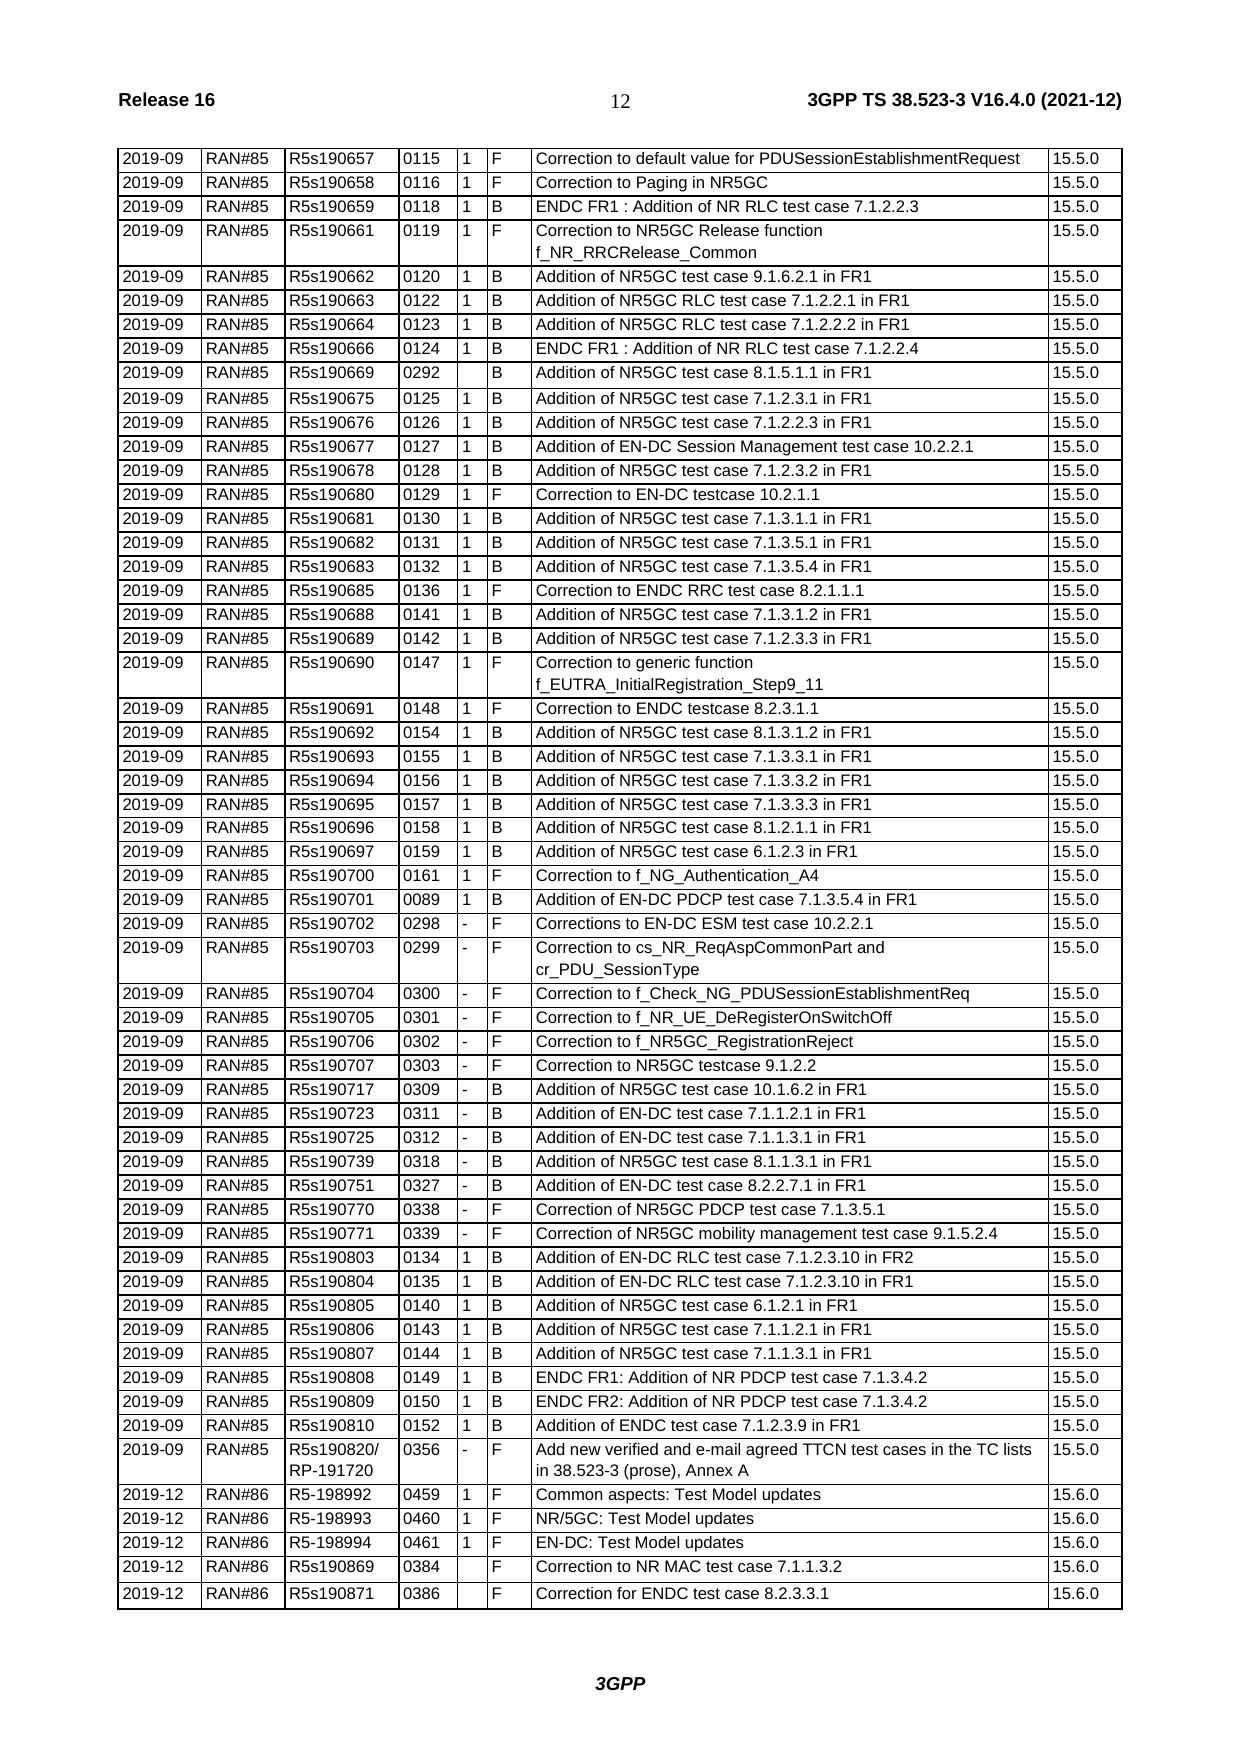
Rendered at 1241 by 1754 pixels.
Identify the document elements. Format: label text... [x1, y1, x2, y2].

table_cell RAN#85 [202, 413, 284, 435]
table_cell Addition of NR5GC test case 6.1.2.3 in FR1 [532, 842, 1048, 865]
table_cell 2019-09 [119, 723, 201, 745]
table_cell 15.5.0 [1049, 267, 1121, 289]
table_cell B [488, 1367, 531, 1390]
table_cell RAN#85 [202, 1320, 284, 1342]
table_cell R5s190662 [286, 267, 398, 289]
table_cell 0127 [400, 437, 457, 459]
table_cell 2019-09 [119, 1296, 201, 1318]
table_cell RAN#85 [202, 984, 284, 1006]
table_cell F [488, 173, 531, 195]
table_cell 15.6.0 [1049, 1557, 1121, 1582]
table_cell 1 [458, 771, 487, 793]
table_cell RAN#86 [202, 1583, 284, 1608]
table_cell 1 [458, 1367, 487, 1390]
table_cell R5s190678 [286, 461, 398, 483]
table_cell 15.5.0 [1049, 437, 1121, 459]
table_cell RAN#85 [202, 221, 284, 265]
table_cell 2019-09 [119, 509, 201, 531]
table_cell RAN#85 [202, 1056, 284, 1078]
table_cell 0384 [400, 1557, 457, 1582]
table_cell 2019-09 [119, 485, 201, 507]
table_cell 0140 [400, 1296, 457, 1318]
table_cell 15.5.0 [1049, 1176, 1121, 1198]
table_cell 2019-09 [119, 1224, 201, 1246]
table_cell F [488, 1509, 531, 1532]
table_cell R5s190657 [286, 149, 398, 171]
table_cell Addition of NR5GC test case 7.1.3.3.2 in FR1 [532, 771, 1048, 793]
table_cell Addition of NR5GC RLC test case 7.1.2.2.2 in FR1 [532, 315, 1048, 337]
table_cell RAN#85 [202, 1176, 284, 1198]
table_cell Common aspects: Test Model updates [532, 1485, 1048, 1508]
table_cell 1 [458, 818, 487, 841]
table_cell 2019-12 [119, 1533, 201, 1556]
table_cell 15.6.0 [1049, 1485, 1121, 1508]
table_cell 2019-09 [119, 437, 201, 459]
table_cell B [488, 842, 531, 865]
table_cell RAN#85 [202, 699, 284, 721]
table_cell 0161 [400, 866, 457, 889]
table_cell R5s190688 [286, 605, 398, 627]
table_cell 1 [458, 509, 487, 531]
table_cell R5s190659 [286, 197, 398, 219]
table_cell F [488, 866, 531, 889]
table_cell 1 [458, 1272, 487, 1294]
table_cell B [488, 509, 531, 531]
table_cell R5s190663 [286, 291, 398, 313]
table_cell B [488, 1080, 531, 1102]
table_cell 15.5.0 [1049, 509, 1121, 531]
table_cell B [488, 747, 531, 769]
table_cell 1 [458, 437, 487, 459]
table_cell Correction to f_NR_UE_DeRegisterOnSwitchOff [532, 1008, 1048, 1030]
table_cell R5s190717 [286, 1080, 398, 1102]
table_cell 0141 [400, 605, 457, 627]
table_cell 2019-09 [119, 890, 201, 913]
table_cell RAN#85 [202, 629, 284, 651]
table_cell 0131 [400, 533, 457, 555]
table_cell 1 [458, 1509, 487, 1532]
table_cell R5s190691 [286, 699, 398, 721]
table_cell RAN#85 [202, 173, 284, 195]
table_cell B [488, 1104, 531, 1126]
table_cell 15.5.0 [1049, 581, 1121, 603]
table_cell 15.5.0 [1049, 389, 1121, 411]
table_cell 15.5.0 [1049, 339, 1121, 361]
table_cell 15.5.0 [1049, 221, 1121, 265]
table_cell RAN#85 [202, 1104, 284, 1126]
table_cell B [488, 818, 531, 841]
table_cell 2019-09 [119, 197, 201, 219]
table_cell RAN#85 [202, 1128, 284, 1150]
table_cell 2019-09 [119, 1367, 201, 1390]
table_cell Correction to EN-DC testcase 10.2.1.1 [532, 485, 1048, 507]
table_cell B [488, 197, 531, 219]
table_cell R5s190690 [286, 653, 398, 697]
table_cell 2019-09 [119, 1248, 201, 1270]
table_cell F [488, 1056, 531, 1078]
table_cell Addition of NR5GC test case 10.1.6.2 in FR1 [532, 1080, 1048, 1102]
table_cell R5s190808 [286, 1367, 398, 1390]
table_cell 2019-09 [119, 1080, 201, 1102]
table_cell - [458, 1439, 487, 1484]
table_cell 1 [458, 389, 487, 411]
table_cell RAN#85 [202, 1272, 284, 1294]
table_cell F [488, 1533, 531, 1556]
table_cell R5s190869 [286, 1557, 398, 1582]
table_cell R5s190664 [286, 315, 398, 337]
table_cell R5s190675 [286, 389, 398, 411]
table_cell F [488, 1224, 531, 1246]
table_cell F [488, 938, 531, 982]
table_cell 0157 [400, 795, 457, 817]
table_cell EN-DC: Test Model updates [532, 1533, 1048, 1556]
table_cell 15.5.0 [1049, 1320, 1121, 1342]
table_cell RAN#85 [202, 605, 284, 627]
table_cell Addition of EN-DC Session Management test case 10.2.2.1 [532, 437, 1048, 459]
table_cell 2019-09 [119, 1439, 201, 1484]
table_cell R5s190701 [286, 890, 398, 913]
table_cell 0302 [400, 1032, 457, 1054]
table_cell RAN#85 [202, 315, 284, 337]
table_cell Addition of EN-DC RLC test case 7.1.2.3.10 in FR1 [532, 1272, 1048, 1294]
table_cell RAN#85 [202, 1200, 284, 1222]
table_cell F [488, 1200, 531, 1222]
table_cell 15.6.0 [1049, 1533, 1121, 1556]
table_cell RAN#86 [202, 1485, 284, 1508]
table_cell R5s190770 [286, 1200, 398, 1222]
table_cell 2019-09 [119, 699, 201, 721]
table_cell 1 [458, 149, 487, 171]
table_cell 15.5.0 [1049, 699, 1121, 721]
table_cell R5s190723 [286, 1104, 398, 1126]
table_cell R5s190807 [286, 1343, 398, 1366]
table_cell ENDC FR1 : Addition of NR RLC test case 7.1.2.2.4 [532, 339, 1048, 361]
table_cell Correction to ENDC RRC test case 8.2.1.1.1 [532, 581, 1048, 603]
table_cell B [488, 1272, 531, 1294]
table_cell 2019-09 [119, 1128, 201, 1150]
table_cell RAN#85 [202, 437, 284, 459]
table_cell B [488, 605, 531, 627]
table_cell 15.5.0 [1049, 984, 1121, 1006]
table_cell B [488, 795, 531, 817]
table_cell 15.5.0 [1049, 197, 1121, 219]
table_cell 15.5.0 [1049, 1391, 1121, 1414]
table_cell R5s190771 [286, 1224, 398, 1246]
table_cell - [458, 1056, 487, 1078]
table_cell Correction to NR5GC testcase 9.1.2.2 [532, 1056, 1048, 1078]
table_cell 2019-09 [119, 1415, 201, 1438]
table_cell Addition of EN-DC test case 7.1.1.3.1 in FR1 [532, 1128, 1048, 1150]
table_cell R5s190751 [286, 1176, 398, 1198]
table_cell Correction to cs_NR_ReqAspCommonPart and cr_PDU_SessionType [532, 938, 1048, 982]
table_cell Addition of EN-DC test case 7.1.1.2.1 in FR1 [532, 1104, 1048, 1126]
table_cell 15.5.0 [1049, 557, 1121, 579]
table_cell 0159 [400, 842, 457, 865]
table_cell Addition of NR5GC test case 7.1.3.1.1 in FR1 [532, 509, 1048, 531]
table_cell 2019-09 [119, 1272, 201, 1294]
table_cell RAN#86 [202, 1557, 284, 1582]
table_cell R5s190696 [286, 818, 398, 841]
table_cell 15.5.0 [1049, 1367, 1121, 1390]
table_cell 1 [458, 890, 487, 913]
table_cell ENDC FR1 : Addition of NR RLC test case 7.1.2.2.3 [532, 197, 1048, 219]
table_cell R5s190682 [286, 533, 398, 555]
table_cell R5s190693 [286, 747, 398, 769]
table_cell 2019-09 [119, 842, 201, 865]
table_cell B [488, 1343, 531, 1366]
table_cell Addition of NR5GC test case 7.1.2.2.3 in FR1 [532, 413, 1048, 435]
table_cell Addition of NR5GC test case 8.1.2.1.1 in FR1 [532, 818, 1048, 841]
table_cell 15.6.0 [1049, 1509, 1121, 1532]
table_cell 2019-12 [119, 1485, 201, 1508]
table_cell 1 [458, 1485, 487, 1508]
table_cell F [488, 653, 531, 697]
table_cell RAN#85 [202, 389, 284, 411]
table_cell 15.5.0 [1049, 605, 1121, 627]
table_cell R5-198992 [286, 1485, 398, 1508]
table_cell Correction to f_Check_NG_PDUSessionEstablishmentReq [532, 984, 1048, 1006]
table_cell RAN#85 [202, 723, 284, 745]
table_cell R5s190685 [286, 581, 398, 603]
table_cell 0118 [400, 197, 457, 219]
table_cell F [488, 581, 531, 603]
table_cell 0144 [400, 1343, 457, 1366]
table_cell 15.5.0 [1049, 653, 1121, 697]
table_cell 0300 [400, 984, 457, 1006]
table_cell 0152 [400, 1415, 457, 1438]
table_cell 15.5.0 [1049, 1200, 1121, 1222]
table_cell - [458, 1128, 487, 1150]
table_cell 2019-09 [119, 221, 201, 265]
table_cell R5s190666 [286, 339, 398, 361]
table_cell ENDC FR2: Addition of NR PDCP test case 7.1.3.4.2 [532, 1391, 1048, 1414]
table_cell 15.5.0 [1049, 1152, 1121, 1174]
table_cell 15.5.0 [1049, 533, 1121, 555]
table_cell 2019-09 [119, 653, 201, 697]
table_cell 2019-09 [119, 1343, 201, 1366]
table_cell Addition of NR5GC test case 7.1.3.1.2 in FR1 [532, 605, 1048, 627]
table_cell Addition of NR5GC test case 7.1.3.3.3 in FR1 [532, 795, 1048, 817]
table_cell 0149 [400, 1367, 457, 1390]
table_cell B [488, 1296, 531, 1318]
table_cell RAN#85 [202, 339, 284, 361]
table_cell - [458, 1080, 487, 1102]
table_cell 0150 [400, 1391, 457, 1414]
table_cell Addition of NR5GC test case 8.1.5.1.1 in FR1 [532, 363, 1048, 387]
table_cell B [488, 1391, 531, 1414]
table_cell 0123 [400, 315, 457, 337]
table_cell Addition of EN-DC RLC test case 7.1.2.3.10 in FR2 [532, 1248, 1048, 1270]
table_cell B [488, 1152, 531, 1174]
table_cell F [488, 984, 531, 1006]
table_cell R5s190694 [286, 771, 398, 793]
table_cell R5s190806 [286, 1320, 398, 1342]
table_cell 0339 [400, 1224, 457, 1246]
table_cell 15.5.0 [1049, 1343, 1121, 1366]
table_cell R5s190805 [286, 1296, 398, 1318]
table_cell 1 [458, 1248, 487, 1270]
table_cell RAN#85 [202, 653, 284, 697]
table_cell 1 [458, 557, 487, 579]
table_cell RAN#85 [202, 890, 284, 913]
table_cell 0356 [400, 1439, 457, 1484]
table_cell 2019-09 [119, 581, 201, 603]
table_cell 15.5.0 [1049, 1104, 1121, 1126]
table_cell 2019-12 [119, 1509, 201, 1532]
table_cell R5s190803 [286, 1248, 398, 1270]
table_cell F [488, 699, 531, 721]
table_cell 15.5.0 [1049, 1128, 1121, 1150]
table_cell RAN#85 [202, 914, 284, 937]
table_cell 2019-09 [119, 795, 201, 817]
table_cell 2019-09 [119, 771, 201, 793]
table_cell 15.5.0 [1049, 1439, 1121, 1484]
table_cell [458, 1583, 487, 1608]
table_cell 15.5.0 [1049, 890, 1121, 913]
table_cell R5s190810 [286, 1415, 398, 1438]
table_cell 0312 [400, 1128, 457, 1150]
table_cell Correction to generic function f_EUTRA_InitialRegistration_Step9_11 [532, 653, 1048, 697]
table_cell 0124 [400, 339, 457, 361]
table_cell 1 [458, 653, 487, 697]
table_cell 0126 [400, 413, 457, 435]
table_cell RAN#85 [202, 1415, 284, 1438]
table_cell R5s190804 [286, 1272, 398, 1294]
table_cell RAN#86 [202, 1533, 284, 1556]
table_cell 0155 [400, 747, 457, 769]
table_cell R5s190680 [286, 485, 398, 507]
table_cell 0130 [400, 509, 457, 531]
table_cell R5-198993 [286, 1509, 398, 1532]
table_cell F [488, 485, 531, 507]
table_cell 0309 [400, 1080, 457, 1102]
table_cell RAN#85 [202, 363, 284, 387]
table_cell B [488, 267, 531, 289]
table_cell Corrections to EN-DC ESM test case 10.2.2.1 [532, 914, 1048, 937]
table_cell B [488, 413, 531, 435]
table_cell [458, 1557, 487, 1582]
table_cell 15.5.0 [1049, 1415, 1121, 1438]
table_cell 0327 [400, 1176, 457, 1198]
table_cell Addition of NR5GC test case 7.1.1.3.1 in FR1 [532, 1343, 1048, 1366]
table_cell R5s190689 [286, 629, 398, 651]
table_cell 1 [458, 581, 487, 603]
table_cell 1 [458, 605, 487, 627]
table_cell B [488, 1248, 531, 1270]
table_cell 1 [458, 1533, 487, 1556]
table_cell 0129 [400, 485, 457, 507]
table_cell R5s190704 [286, 984, 398, 1006]
table_cell Addition of EN-DC PDCP test case 7.1.3.5.4 in FR1 [532, 890, 1048, 913]
table_cell Correction for ENDC test case 8.2.3.3.1 [532, 1583, 1048, 1608]
table_cell B [488, 557, 531, 579]
table_cell 2019-09 [119, 363, 201, 387]
table_cell 1 [458, 315, 487, 337]
table_cell 0136 [400, 581, 457, 603]
table_cell 1 [458, 339, 487, 361]
table_cell 15.5.0 [1049, 1224, 1121, 1246]
table_cell Add new verified and e-mail agreed TTCN test cases in the TC lists in 38.523-3 (prose), Annex A [532, 1439, 1048, 1484]
table_cell F [488, 1583, 531, 1608]
table_cell R5s190669 [286, 363, 398, 387]
table_cell 2019-09 [119, 1320, 201, 1342]
table_cell Addition of NR5GC RLC test case 7.1.2.2.1 in FR1 [532, 291, 1048, 313]
table_cell R5s190658 [286, 173, 398, 195]
table_cell RAN#85 [202, 866, 284, 889]
table_cell 15.5.0 [1049, 938, 1121, 982]
table_cell B [488, 1176, 531, 1198]
table_cell RAN#85 [202, 1224, 284, 1246]
table_cell R5s190692 [286, 723, 398, 745]
table_cell 2019-09 [119, 149, 201, 171]
table_cell B [488, 533, 531, 555]
table_cell - [458, 1152, 487, 1174]
table_cell 1 [458, 221, 487, 265]
table_cell R5s190700 [286, 866, 398, 889]
table_cell RAN#85 [202, 1080, 284, 1102]
table_cell 15.5.0 [1049, 315, 1121, 337]
table_cell RAN#85 [202, 533, 284, 555]
table_cell 0142 [400, 629, 457, 651]
table_cell RAN#85 [202, 509, 284, 531]
table_cell 0460 [400, 1509, 457, 1532]
table_cell - [458, 914, 487, 937]
table_cell Addition of NR5GC test case 8.1.1.3.1 in FR1 [532, 1152, 1048, 1174]
table_cell Addition of NR5GC test case 7.1.2.3.3 in FR1 [532, 629, 1048, 651]
table_cell Addition of NR5GC test case 7.1.2.3.2 in FR1 [532, 461, 1048, 483]
table_cell 0134 [400, 1248, 457, 1270]
table_cell B [488, 437, 531, 459]
table_cell 15.5.0 [1049, 413, 1121, 435]
table_cell - [458, 938, 487, 982]
table_cell B [488, 771, 531, 793]
table_cell B [488, 1415, 531, 1438]
table_cell Addition of NR5GC test case 7.1.3.3.1 in FR1 [532, 747, 1048, 769]
table_cell 0461 [400, 1533, 457, 1556]
table_cell R5s190705 [286, 1008, 398, 1030]
table_cell R5s190725 [286, 1128, 398, 1150]
table_cell 15.5.0 [1049, 1056, 1121, 1078]
table_cell 15.5.0 [1049, 914, 1121, 937]
table_cell 0132 [400, 557, 457, 579]
table_cell RAN#85 [202, 149, 284, 171]
table_cell 2019-09 [119, 629, 201, 651]
table_cell 0301 [400, 1008, 457, 1030]
table_cell 15.5.0 [1049, 1080, 1121, 1102]
table_cell - [458, 1032, 487, 1054]
table_cell Correction to f_NG_Authentication_A4 [532, 866, 1048, 889]
table_cell - [458, 1008, 487, 1030]
table_cell 15.5.0 [1049, 771, 1121, 793]
table_cell - [458, 1224, 487, 1246]
table_cell B [488, 363, 531, 387]
table_cell 0143 [400, 1320, 457, 1342]
table_cell 15.5.0 [1049, 1296, 1121, 1318]
table_cell 2019-09 [119, 1104, 201, 1126]
table_cell RAN#85 [202, 771, 284, 793]
table_cell NR/5GC: Test Model updates [532, 1509, 1048, 1532]
table_cell 15.5.0 [1049, 629, 1121, 651]
table_cell RAN#86 [202, 1509, 284, 1532]
table_cell Correction of NR5GC mobility management test case 9.1.5.2.4 [532, 1224, 1048, 1246]
table_cell 0338 [400, 1200, 457, 1222]
table_cell 2019-09 [119, 914, 201, 937]
table_cell 0120 [400, 267, 457, 289]
table_cell 0386 [400, 1583, 457, 1608]
table_cell B [488, 315, 531, 337]
table_cell B [488, 723, 531, 745]
table_cell R5-198994 [286, 1533, 398, 1556]
table_cell 15.5.0 [1049, 1032, 1121, 1054]
table_cell ENDC FR1: Addition of NR PDCP test case 7.1.3.4.2 [532, 1367, 1048, 1390]
table_cell RAN#85 [202, 197, 284, 219]
table_cell 2019-09 [119, 173, 201, 195]
table_cell 2019-09 [119, 267, 201, 289]
table_cell 2019-09 [119, 389, 201, 411]
table_cell Correction to NR5GC Release function f_NR_RRCRelease_Common [532, 221, 1048, 265]
table_cell RAN#85 [202, 1391, 284, 1414]
table_cell 2019-09 [119, 413, 201, 435]
table_cell 1 [458, 267, 487, 289]
table_cell 1 [458, 413, 487, 435]
table_cell 0303 [400, 1056, 457, 1078]
table_cell 2019-09 [119, 818, 201, 841]
table_cell 2019-09 [119, 747, 201, 769]
table_cell 1 [458, 533, 487, 555]
table_cell RAN#85 [202, 1439, 284, 1484]
table_cell 2019-09 [119, 1176, 201, 1198]
table_cell 0156 [400, 771, 457, 793]
table_cell F [488, 1008, 531, 1030]
table_cell 1 [458, 1391, 487, 1414]
table_cell 0154 [400, 723, 457, 745]
table_cell 1 [458, 747, 487, 769]
table_cell Addition of EN-DC test case 8.2.2.7.1 in FR1 [532, 1176, 1048, 1198]
table_cell RAN#85 [202, 1008, 284, 1030]
table_cell F [488, 149, 531, 171]
table_cell B [488, 890, 531, 913]
table_cell 0298 [400, 914, 457, 937]
table_cell R5s190697 [286, 842, 398, 865]
table_cell 2019-09 [119, 1008, 201, 1030]
table_cell 1 [458, 1320, 487, 1342]
table_cell RAN#85 [202, 461, 284, 483]
table_cell B [488, 1320, 531, 1342]
table_cell Correction to Paging in NR5GC [532, 173, 1048, 195]
table_cell 2019-09 [119, 557, 201, 579]
table_cell 1 [458, 699, 487, 721]
table_cell Addition of ENDC test case 7.1.2.3.9 in FR1 [532, 1415, 1048, 1438]
table_cell - [458, 1104, 487, 1126]
table_cell 2019-09 [119, 315, 201, 337]
table_cell Correction to ENDC testcase 8.2.3.1.1 [532, 699, 1048, 721]
table_cell RAN#85 [202, 1296, 284, 1318]
table_cell RAN#85 [202, 842, 284, 865]
table_cell 15.5.0 [1049, 173, 1121, 195]
table_cell R5s190809 [286, 1391, 398, 1414]
table_cell Correction to default value for PDUSessionEstablishmentRequest [532, 149, 1048, 171]
table_cell 2019-09 [119, 1152, 201, 1174]
table_cell 1 [458, 1296, 487, 1318]
table_cell RAN#85 [202, 267, 284, 289]
table_cell B [488, 1128, 531, 1150]
table_cell Addition of NR5GC test case 8.1.3.1.2 in FR1 [532, 723, 1048, 745]
table_cell F [488, 221, 531, 265]
table_cell 15.5.0 [1049, 461, 1121, 483]
table_cell 2019-09 [119, 1032, 201, 1054]
table_cell Addition of NR5GC test case 7.1.1.2.1 in FR1 [532, 1320, 1048, 1342]
table_cell 0318 [400, 1152, 457, 1174]
table_cell R5s190739 [286, 1152, 398, 1174]
table_cell 2019-09 [119, 339, 201, 361]
table_cell 15.5.0 [1049, 291, 1121, 313]
table_cell RAN#85 [202, 1248, 284, 1270]
table_cell 0459 [400, 1485, 457, 1508]
table_cell Correction to f_NR5GC_RegistrationReject [532, 1032, 1048, 1054]
table_cell 15.5.0 [1049, 363, 1121, 387]
table_cell 2019-09 [119, 533, 201, 555]
table_cell RAN#85 [202, 938, 284, 982]
table_cell RAN#85 [202, 818, 284, 841]
table_cell R5s190706 [286, 1032, 398, 1054]
table_cell RAN#85 [202, 557, 284, 579]
table_cell R5s190702 [286, 914, 398, 937]
table_cell 0147 [400, 653, 457, 697]
table_cell 15.6.0 [1049, 1583, 1121, 1608]
table_cell Addition of NR5GC test case 6.1.2.1 in FR1 [532, 1296, 1048, 1318]
table_cell 15.5.0 [1049, 818, 1121, 841]
table_cell 1 [458, 461, 487, 483]
table_cell 15.5.0 [1049, 866, 1121, 889]
table_cell 2019-09 [119, 605, 201, 627]
table_cell 0115 [400, 149, 457, 171]
table_cell 15.5.0 [1049, 1272, 1121, 1294]
table_cell RAN#85 [202, 1343, 284, 1366]
table_cell 1 [458, 173, 487, 195]
table_cell 2019-09 [119, 1056, 201, 1078]
table_cell 0128 [400, 461, 457, 483]
table_cell F [488, 1485, 531, 1508]
table_cell B [488, 629, 531, 651]
table_cell 1 [458, 842, 487, 865]
table_cell 1 [458, 291, 487, 313]
table_cell Addition of NR5GC test case 7.1.3.5.4 in FR1 [532, 557, 1048, 579]
table_cell 15.5.0 [1049, 842, 1121, 865]
table_cell Addition of NR5GC test case 7.1.2.3.1 in FR1 [532, 389, 1048, 411]
table_cell 0119 [400, 221, 457, 265]
table_cell B [488, 389, 531, 411]
table_cell 0116 [400, 173, 457, 195]
table_cell - [458, 984, 487, 1006]
table_cell Correction to NR MAC test case 7.1.1.3.2 [532, 1557, 1048, 1582]
table_cell 15.5.0 [1049, 485, 1121, 507]
table_cell Addition of NR5GC test case 9.1.6.2.1 in FR1 [532, 267, 1048, 289]
table_cell 2019-09 [119, 866, 201, 889]
table_cell 1 [458, 795, 487, 817]
table_cell RAN#85 [202, 581, 284, 603]
table_cell [458, 363, 487, 387]
table_cell 15.5.0 [1049, 1248, 1121, 1270]
table_cell R5s190677 [286, 437, 398, 459]
table_cell F [488, 1439, 531, 1484]
table_cell 1 [458, 1343, 487, 1366]
table_cell 2019-12 [119, 1583, 201, 1608]
table_cell 0148 [400, 699, 457, 721]
table_cell RAN#85 [202, 747, 284, 769]
table_cell F [488, 1557, 531, 1582]
table_cell R5s190683 [286, 557, 398, 579]
table_cell RAN#85 [202, 485, 284, 507]
table_cell Addition of NR5GC test case 7.1.3.5.1 in FR1 [532, 533, 1048, 555]
table_cell 2019-09 [119, 938, 201, 982]
table_cell R5s190871 [286, 1583, 398, 1608]
table_cell B [488, 291, 531, 313]
table_cell 2019-09 [119, 984, 201, 1006]
table_cell RAN#85 [202, 291, 284, 313]
table_cell 15.5.0 [1049, 747, 1121, 769]
table_cell 1 [458, 866, 487, 889]
table_cell R5s190661 [286, 221, 398, 265]
table_cell 2019-09 [119, 291, 201, 313]
table_cell 15.5.0 [1049, 1008, 1121, 1030]
table_cell 0311 [400, 1104, 457, 1126]
table_cell R5s190707 [286, 1056, 398, 1078]
table_cell 0158 [400, 818, 457, 841]
table_cell 1 [458, 197, 487, 219]
table_cell F [488, 914, 531, 937]
table_cell F [488, 1032, 531, 1054]
table_cell RAN#85 [202, 1367, 284, 1390]
table_cell R5s190820/ RP-191720 [286, 1439, 398, 1484]
table_cell 2019-09 [119, 461, 201, 483]
table_cell 2019-09 [119, 1391, 201, 1414]
table_cell 15.5.0 [1049, 723, 1121, 745]
table_cell R5s190681 [286, 509, 398, 531]
table_cell 0089 [400, 890, 457, 913]
table_cell 0292 [400, 363, 457, 387]
table_cell 0135 [400, 1272, 457, 1294]
table_cell Correction of NR5GC PDCP test case 7.1.3.5.1 [532, 1200, 1048, 1222]
table_cell 15.5.0 [1049, 795, 1121, 817]
table_cell 0122 [400, 291, 457, 313]
table_cell 2019-12 [119, 1557, 201, 1582]
table_cell RAN#85 [202, 1152, 284, 1174]
table_cell 0299 [400, 938, 457, 982]
table_cell 1 [458, 1415, 487, 1438]
table_cell R5s190676 [286, 413, 398, 435]
table_cell B [488, 461, 531, 483]
table_cell R5s190703 [286, 938, 398, 982]
table_cell R5s190695 [286, 795, 398, 817]
table_cell 15.5.0 [1049, 149, 1121, 171]
table_cell 1 [458, 629, 487, 651]
table_cell B [488, 339, 531, 361]
table_cell - [458, 1176, 487, 1198]
table_cell - [458, 1200, 487, 1222]
table_cell 2019-09 [119, 1200, 201, 1222]
table_cell 1 [458, 485, 487, 507]
table_cell 1 [458, 723, 487, 745]
table_cell RAN#85 [202, 795, 284, 817]
table_cell 0125 [400, 389, 457, 411]
table_cell RAN#85 [202, 1032, 284, 1054]
